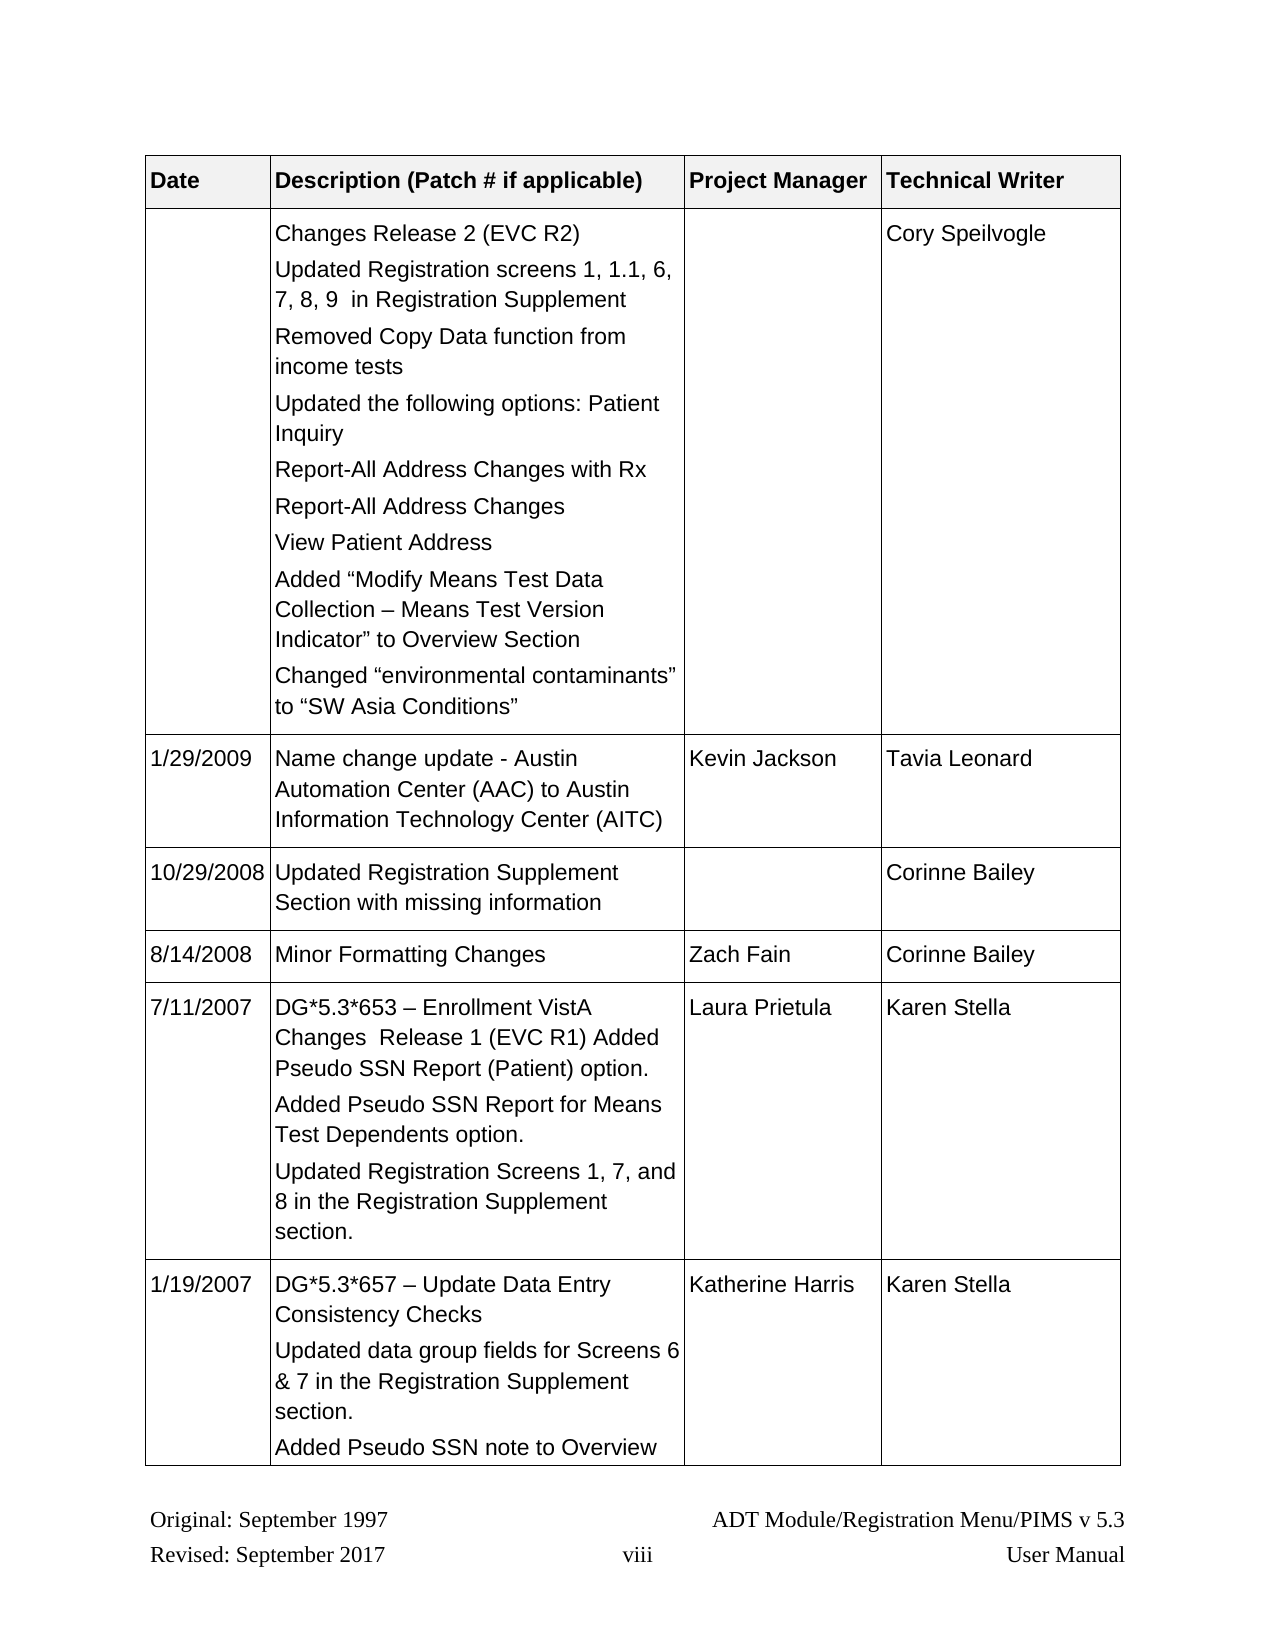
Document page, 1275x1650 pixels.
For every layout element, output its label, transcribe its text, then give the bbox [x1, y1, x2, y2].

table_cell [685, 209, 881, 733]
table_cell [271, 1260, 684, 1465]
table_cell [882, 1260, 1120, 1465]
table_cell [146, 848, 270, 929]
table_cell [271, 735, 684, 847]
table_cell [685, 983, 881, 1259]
table_header Project Manager [685, 156, 881, 208]
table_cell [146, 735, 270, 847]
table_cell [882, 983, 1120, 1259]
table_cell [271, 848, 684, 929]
table_header Technical Writer [882, 156, 1120, 208]
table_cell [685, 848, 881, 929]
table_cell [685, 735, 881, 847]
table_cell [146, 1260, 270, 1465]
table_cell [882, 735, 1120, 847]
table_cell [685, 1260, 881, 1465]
table_header Date [146, 156, 270, 208]
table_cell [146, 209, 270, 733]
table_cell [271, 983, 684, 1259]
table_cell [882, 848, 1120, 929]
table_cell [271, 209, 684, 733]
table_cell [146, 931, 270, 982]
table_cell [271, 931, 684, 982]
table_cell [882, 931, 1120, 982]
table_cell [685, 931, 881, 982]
table_header Description (Patch # if applicable) [271, 156, 684, 208]
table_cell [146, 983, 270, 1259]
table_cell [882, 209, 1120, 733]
